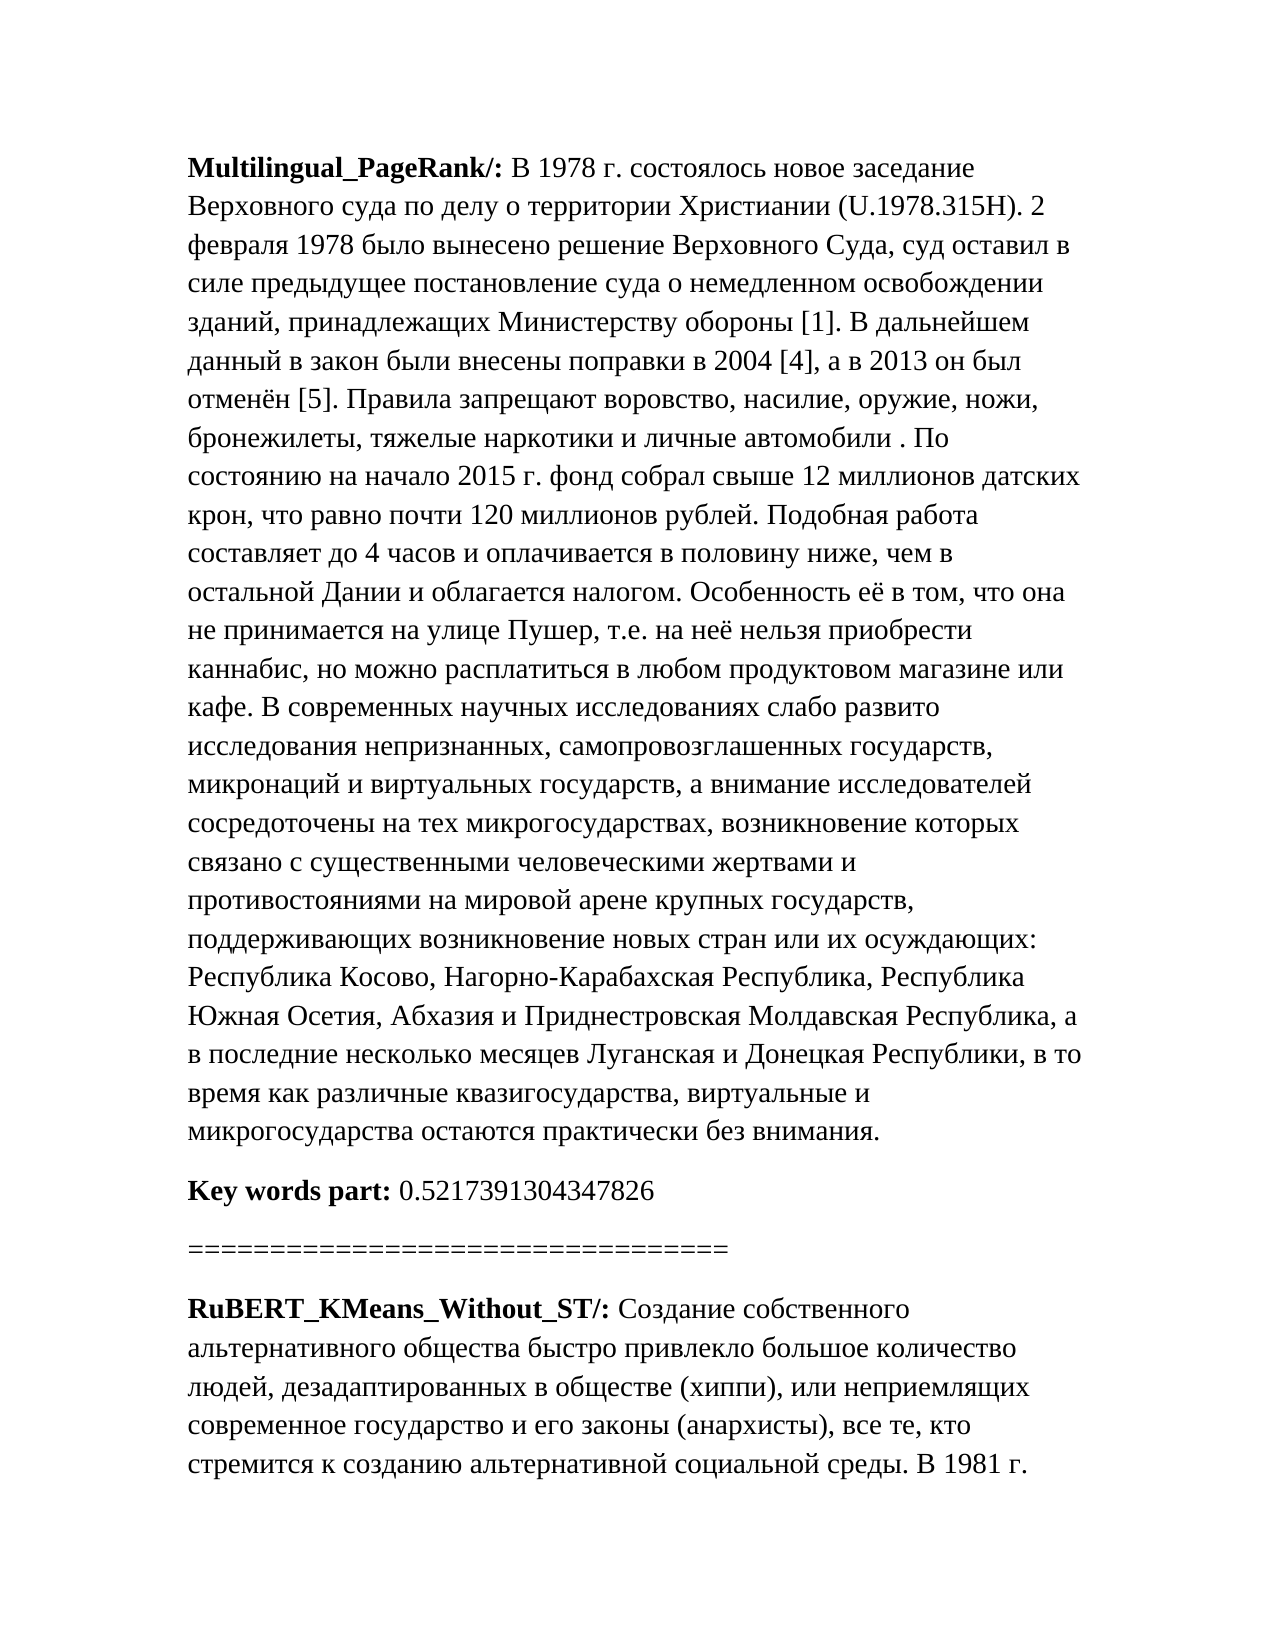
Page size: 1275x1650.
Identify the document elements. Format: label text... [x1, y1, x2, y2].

text Multilingual_PageRank/: В 1978 г. состоялось новое заседание Верховного суда по делу о территории Христиании (U.1978.315H). 2 февраля 1978 было вынесено решение Верховного Суда, суд оставил в силе предыдущее постановление суда о немедленном освобождении зданий, принадлежащих Министерству обороны [1]. В дальнейшем данный в закон были внесены поправки в 2004 [4], а в 2013 он был отменён [5]. Правила запрещают воровство, насилие, оружие, ножи, бронежилеты, тяжелые наркотики и личные автомобили . По состоянию на начало 2015 г. фонд собрал свыше 12 миллионов датских крон, что равно почти 120 миллионов рублей. Подобная работа составляет до 4 часов и оплачивается в половину ниже, чем в остальной Дании и облагается налогом. Особенность её в том, что она не принимается на улице Пушер, т.е. на неё нельзя приобрести каннабис, но можно расплатиться в любом продуктовом магазине или кафе. В современных научных исследованиях слабо развито исследования непризнанных, самопровозглашенных государств, микронаций и виртуальных государств, а внимание исследователей сосредоточены на тех микрогосударствах, возникновение которых связано с существенными человеческими жертвами и противостояниями на мировой арене крупных государств, поддерживающих возникновение новых стран или их осуждающих: Республика Косово, Нагорно-Карабахская Республика, Республика Южная Осетия, Абхазия и Приднестровская Молдавская Республика, а в последние несколько месяцев Луганская и Донецкая Республики, в то время как различные квазигосударства, виртуальные и микрогосударства остаются практически без внимания. [187, 150, 1087, 1147]
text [187, 1292, 1087, 1479]
text ================================= [187, 1232, 1087, 1266]
text Key words part: 0.5217391304347826 [187, 1173, 1087, 1206]
